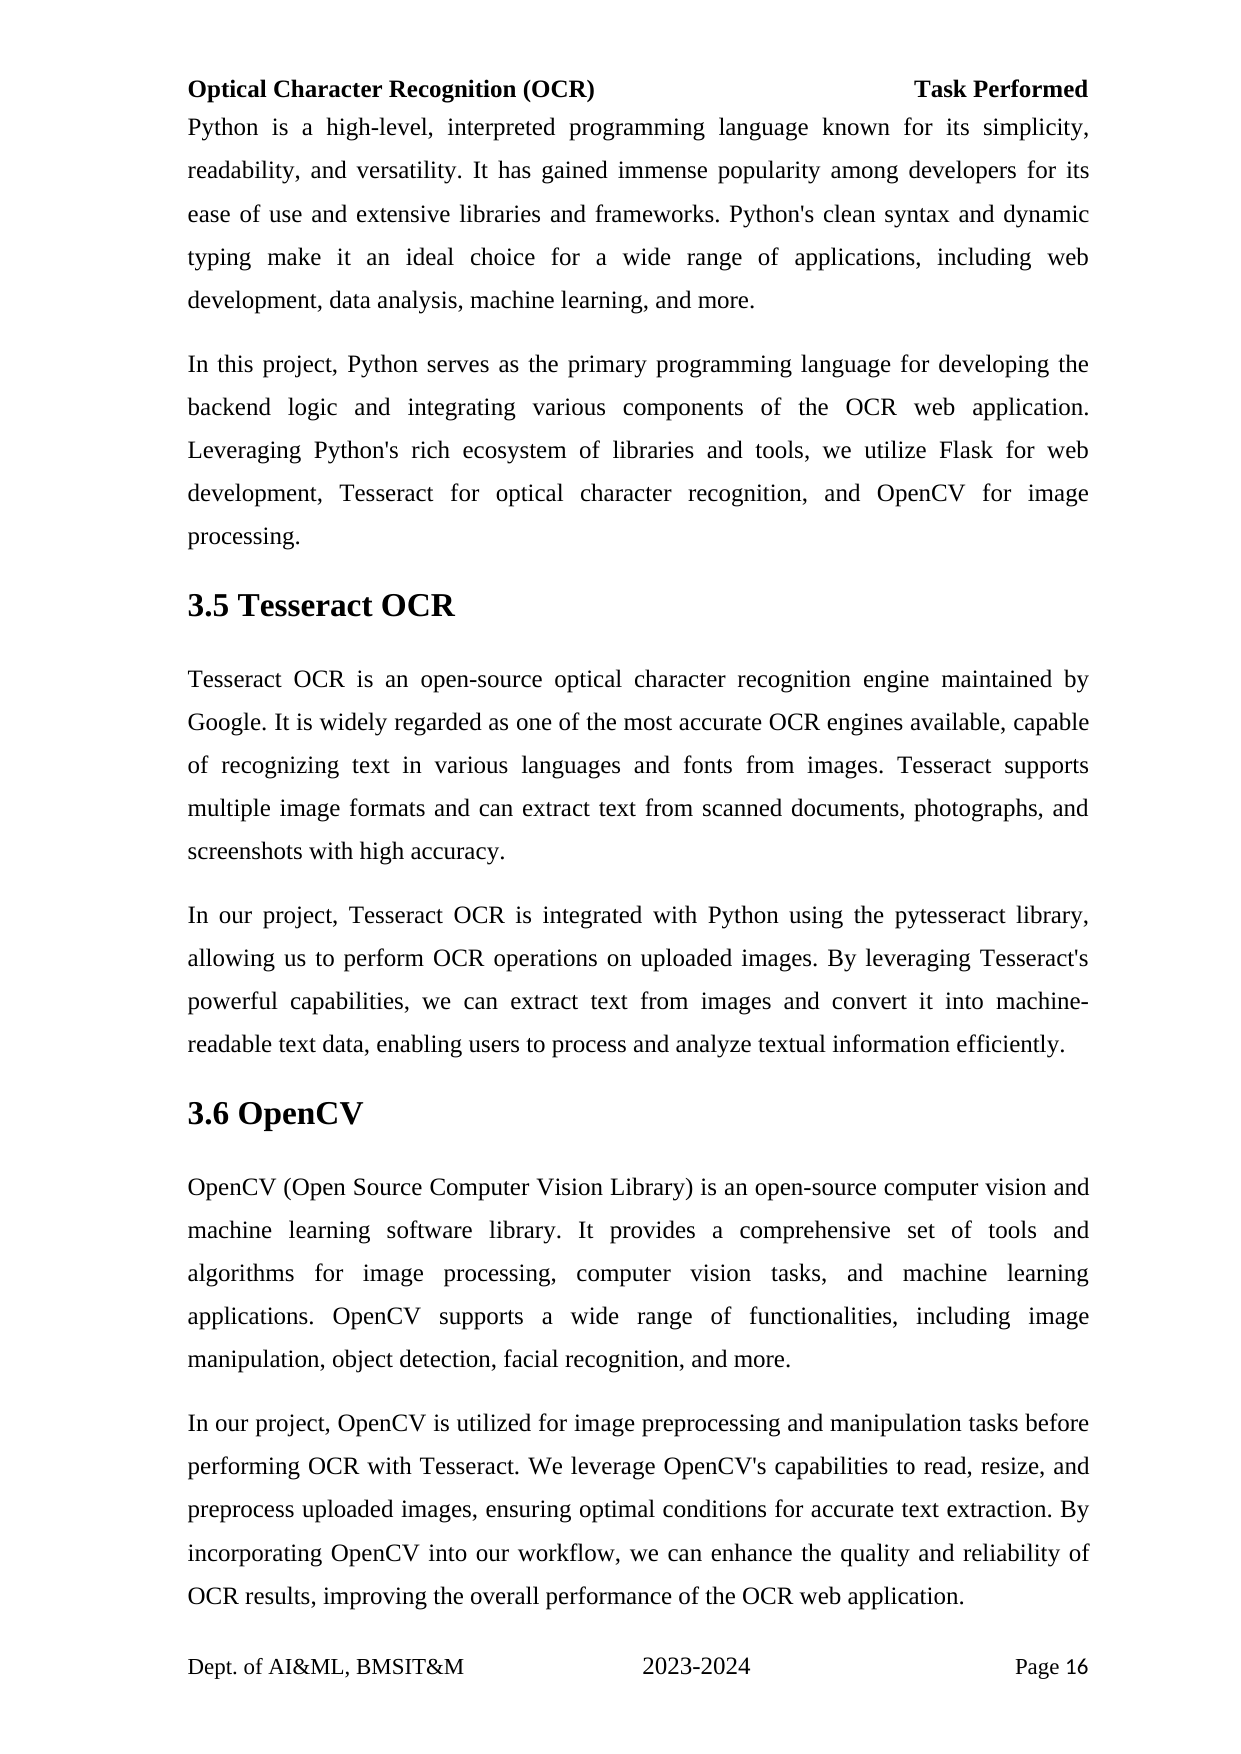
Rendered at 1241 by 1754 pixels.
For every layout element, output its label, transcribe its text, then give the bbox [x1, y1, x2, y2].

text 3.6 OpenCV [187, 1093, 1090, 1132]
text Python is a high-level, interpreted programming language known for its simplicity, readability, and versatility. It has gained immense popularity among developers for its ease of use and extensive libraries and frameworks. Python's clean syntax and dynamic typing make it an ideal choice for a wide range of applications, including web development, data analysis, machine learning, and more. [187, 112, 1090, 314]
text In our project, Tesseract OCR is integrated with Python using the pytesseract library, allowing us to perform OCR operations on uploaded images. By leveraging Tesseract's powerful capabilities, we can extract text from images and convert it into machine-readable text data, enabling users to process and analyze textual information efficiently. [187, 900, 1090, 1058]
text Tesseract OCR is an open-source optical character recognition engine maintained by Google. It is widely regarded as one of the most accurate OCR engines available, capable of recognizing text in various languages and fonts from images. Tesseract supports multiple image formats and can extract text from scanned documents, photographs, and screenshots with high accuracy. [187, 664, 1090, 865]
text In this project, Python serves as the primary programming language for developing the backend logic and integrating various components of the OCR web application. Leveraging Python's rich ecosystem of libraries and tools, we utilize Flask for web development, Tesseract for optical character recognition, and OpenCV for image processing. [187, 349, 1090, 550]
text OpenCV (Open Source Computer Vision Library) is an open-source computer vision and machine learning software library. It provides a comprehensive set of tools and algorithms for image processing, computer vision tasks, and machine learning applications. OpenCV supports a wide range of functionalities, including image manipulation, object detection, facial recognition, and more. [187, 1172, 1090, 1373]
text 3.5 Tesseract OCR [187, 585, 1090, 624]
text In our project, OpenCV is utilized for image preprocessing and manipulation tasks before performing OCR with Tesseract. We leverage OpenCV's capabilities to read, resize, and preprocess uploaded images, ensuring optimal conditions for accurate text extraction. By incorporating OpenCV into our workflow, we can enhance the quality and reliability of OCR results, improving the overall performance of the OCR web application. [187, 1408, 1090, 1609]
